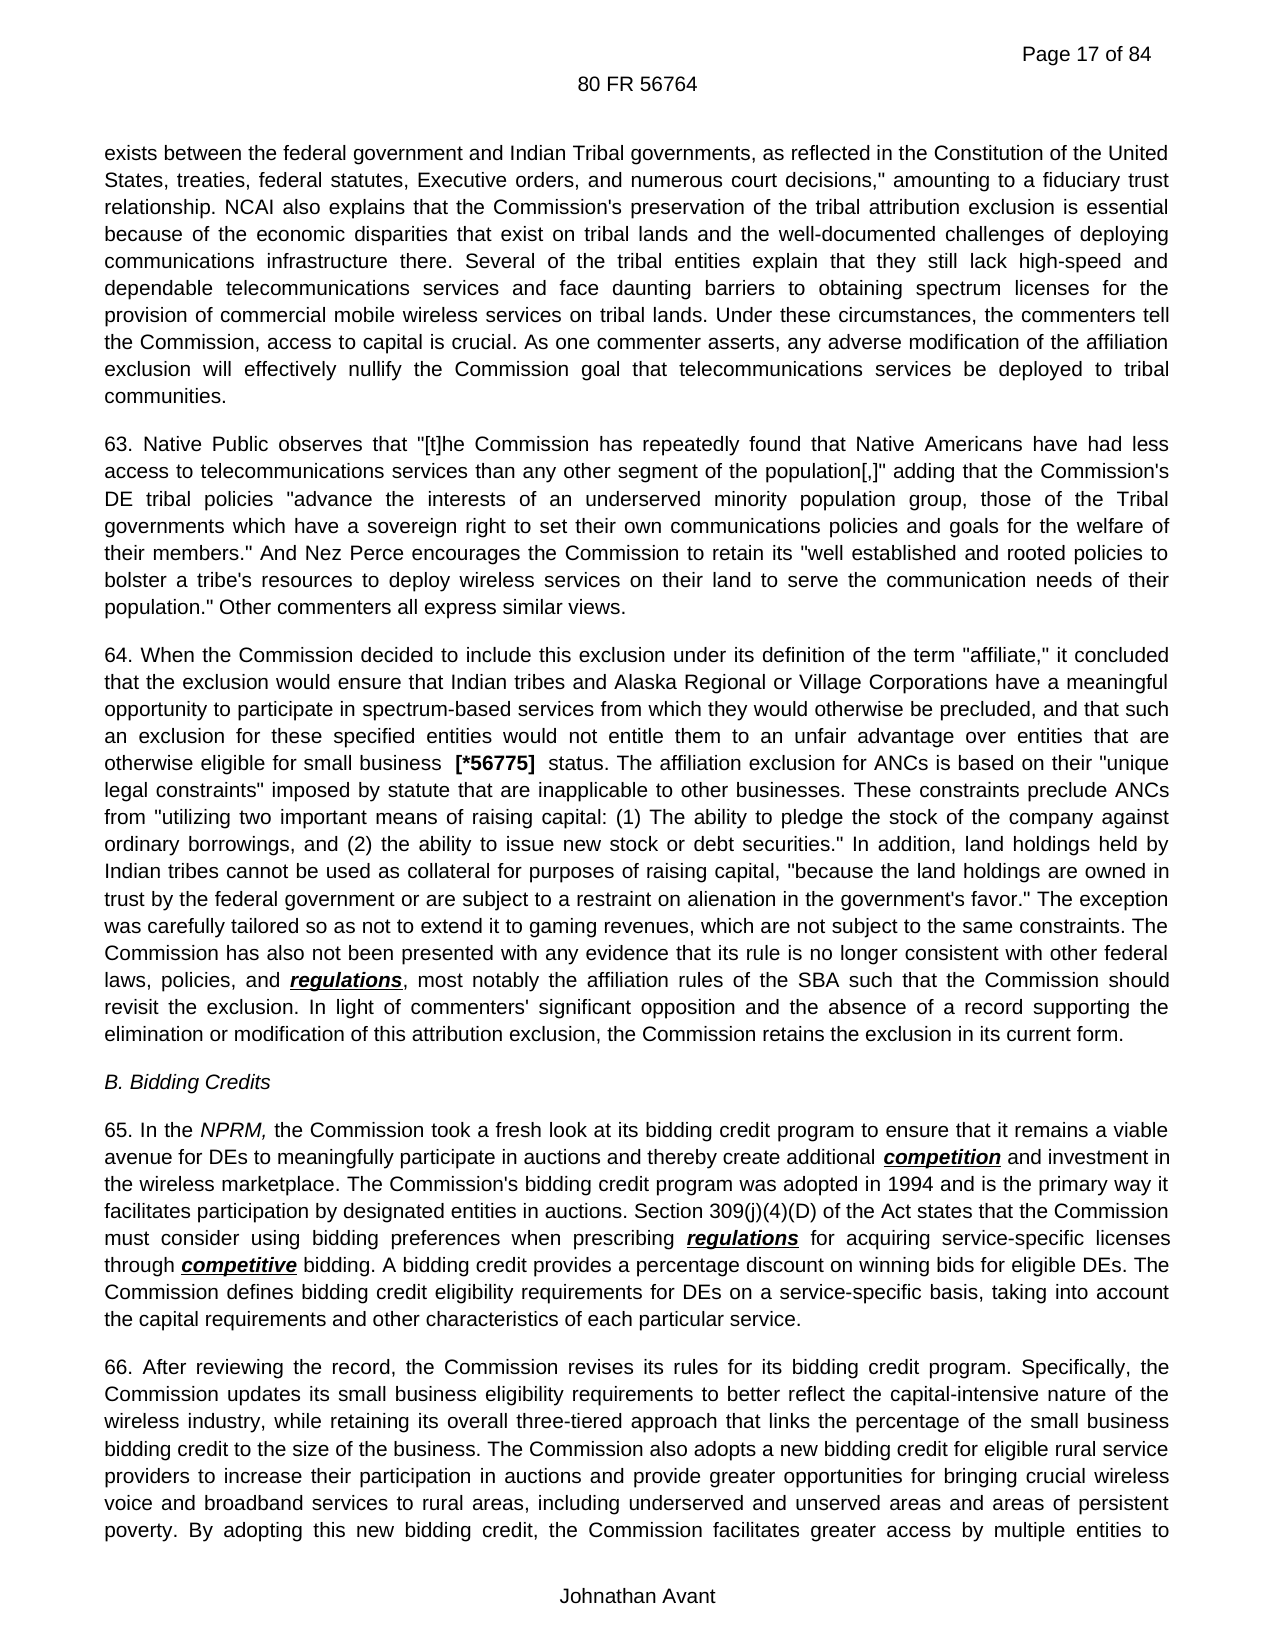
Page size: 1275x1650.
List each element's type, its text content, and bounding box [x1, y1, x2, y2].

text 64. When the Commission decided to include this exclusion under its definition of the term "affiliate," it concluded that the exclusion would ensure that Indian tribes and Alaska Regional or Village Corporations have a meaningful opportunity to participate in spectrum-based services from which they would otherwise be precluded, and that such an exclusion for these specified entities would not entitle them to an unfair advantage over entities that are otherwise eligible for small business [*56775] status. The affiliation exclusion for ANCs is based on their "unique legal constraints" imposed by statute that are inapplicable to other businesses. These constraints preclude ANCs from "utilizing two important means of raising capital: (1) The ability to pledge the stock of the company against ordinary borrowings, and (2) the ability to issue new stock or debt securities." In addition, land holdings held by Indian tribes cannot be used as collateral for purposes of raising capital, "because the land holdings are owned in trust by the federal government or are subject to a restraint on alienation in the government's favor." The exception was carefully tailored so as not to extend it to gaming revenues, which are not subject to the same constraints. The Commission has also not been presented with any evidence that its rule is no longer consistent with other federal laws, policies, and regulations, most notably the affiliation rules of the SBA such that the Commission should revisit the exclusion. In light of commenters' significant opposition and the absence of a record supporting the elimination or modification of this attribution exclusion, the Commission retains the exclusion in its current form. [104, 639, 1171, 1046]
text 63. Native Public observes that "[t]he Commission has repeatedly found that Native Americans have had less access to telecommunications services than any other segment of the population[,]" adding that the Commission's DE tribal policies "advance the interests of an underserved minority population group, those of the Tribal governments which have a sovereign right to set their own communications policies and goals for the welfare of their members." And Nez Perce encourages the Commission to retain its "well established and rooted policies to bolster a tribe's resources to deploy wireless services on their land to serve the communication needs of their population." Other commenters all express similar views. [104, 429, 1171, 619]
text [104, 137, 1171, 408]
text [104, 1352, 1171, 1542]
text 65. In the NPRM, the Commission took a fresh look at its bidding credit program to ensure that it remains a viable avenue for DEs to meaningfully participate in auctions and thereby create additional competition and investment in the wireless marketplace. The Commission's bidding credit program was adopted in 1994 and is the primary way it facilitates participation by designated entities in auctions. Section 309(j)(4)(D) of the Act states that the Commission must consider using bidding preferences when prescribing regulations for acquiring service-specific licenses through competitive bidding. A bidding credit provides a percentage discount on winning bids for eligible DEs. The Commission defines bidding credit eligibility requirements for DEs on a service-specific basis, taking into account the capital requirements and other characteristics of each particular service. [104, 1114, 1171, 1331]
text B. Bidding Credits [104, 1067, 1171, 1094]
